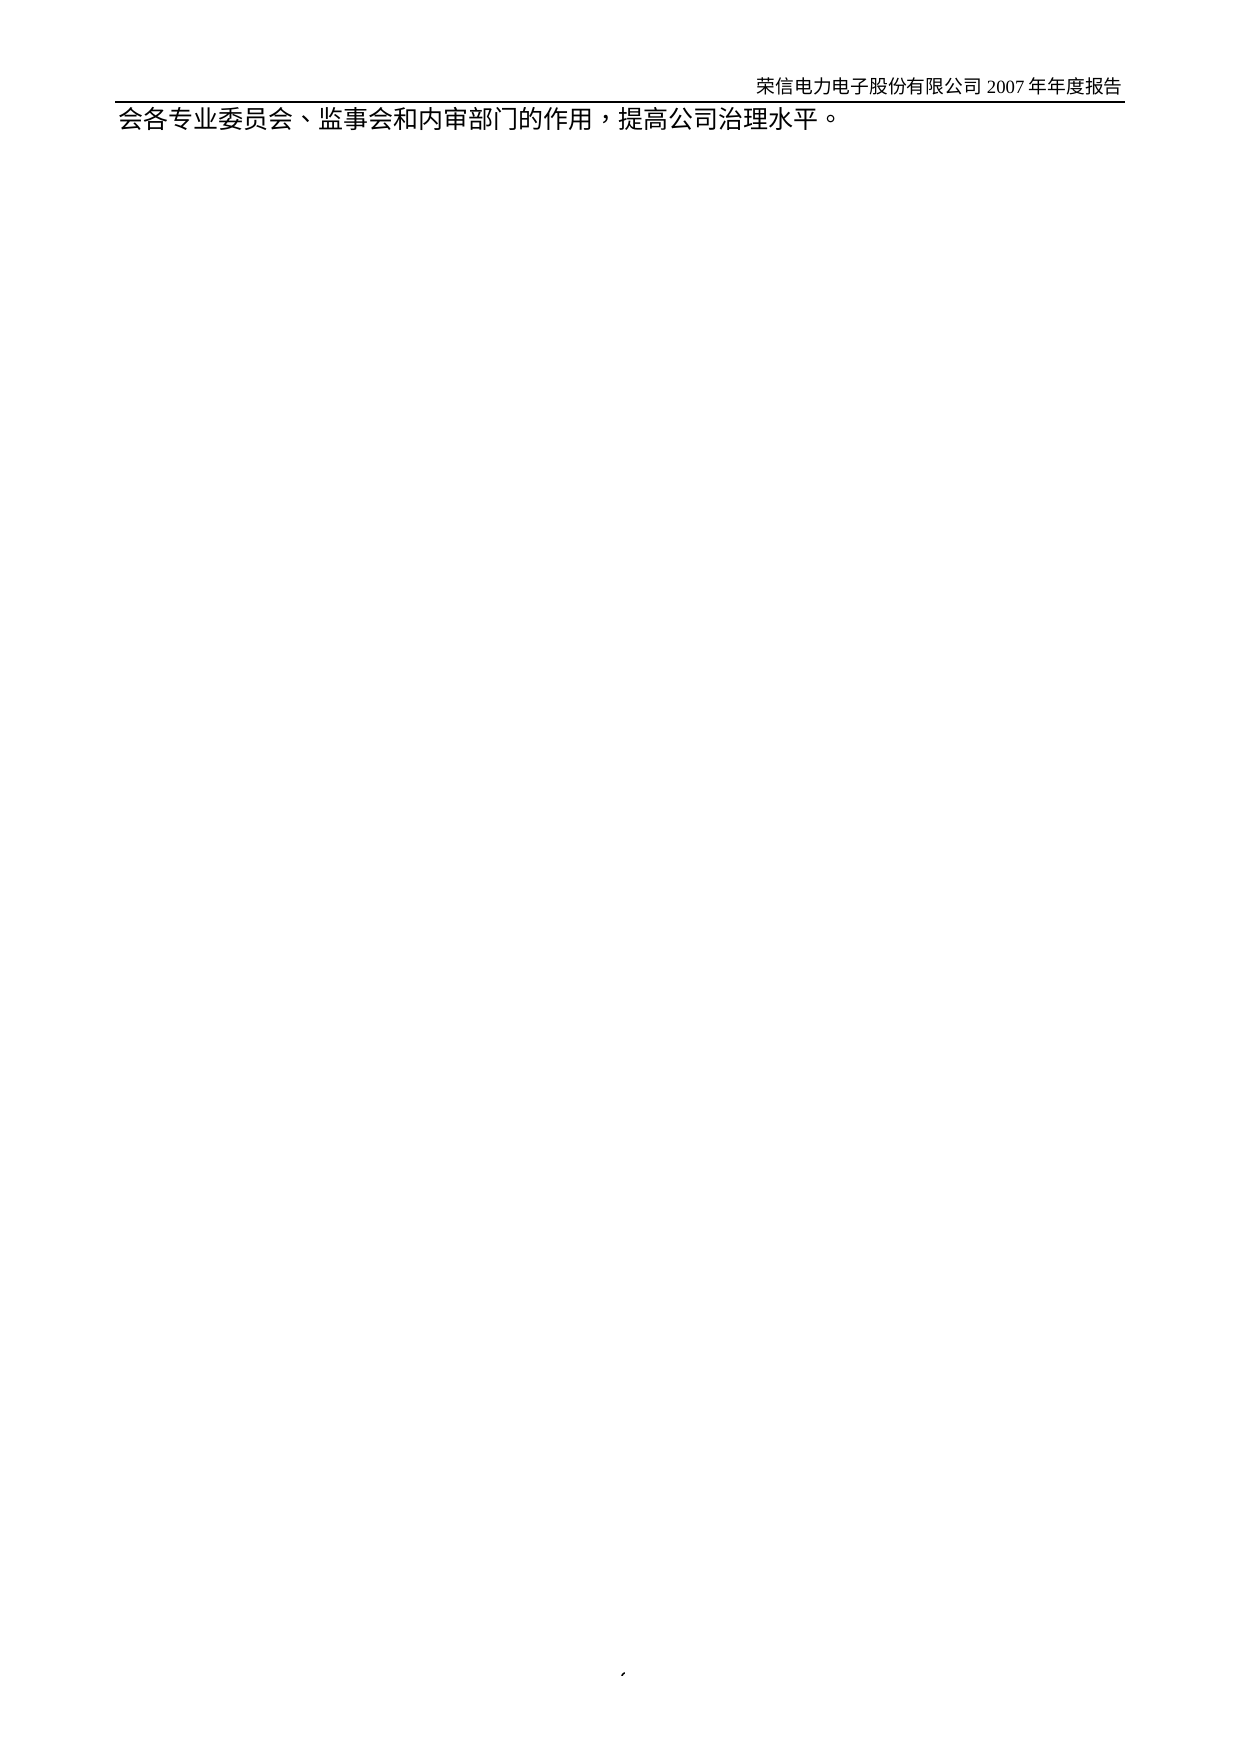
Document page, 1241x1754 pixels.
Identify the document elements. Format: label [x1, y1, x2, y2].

text [118, 102, 1137, 136]
